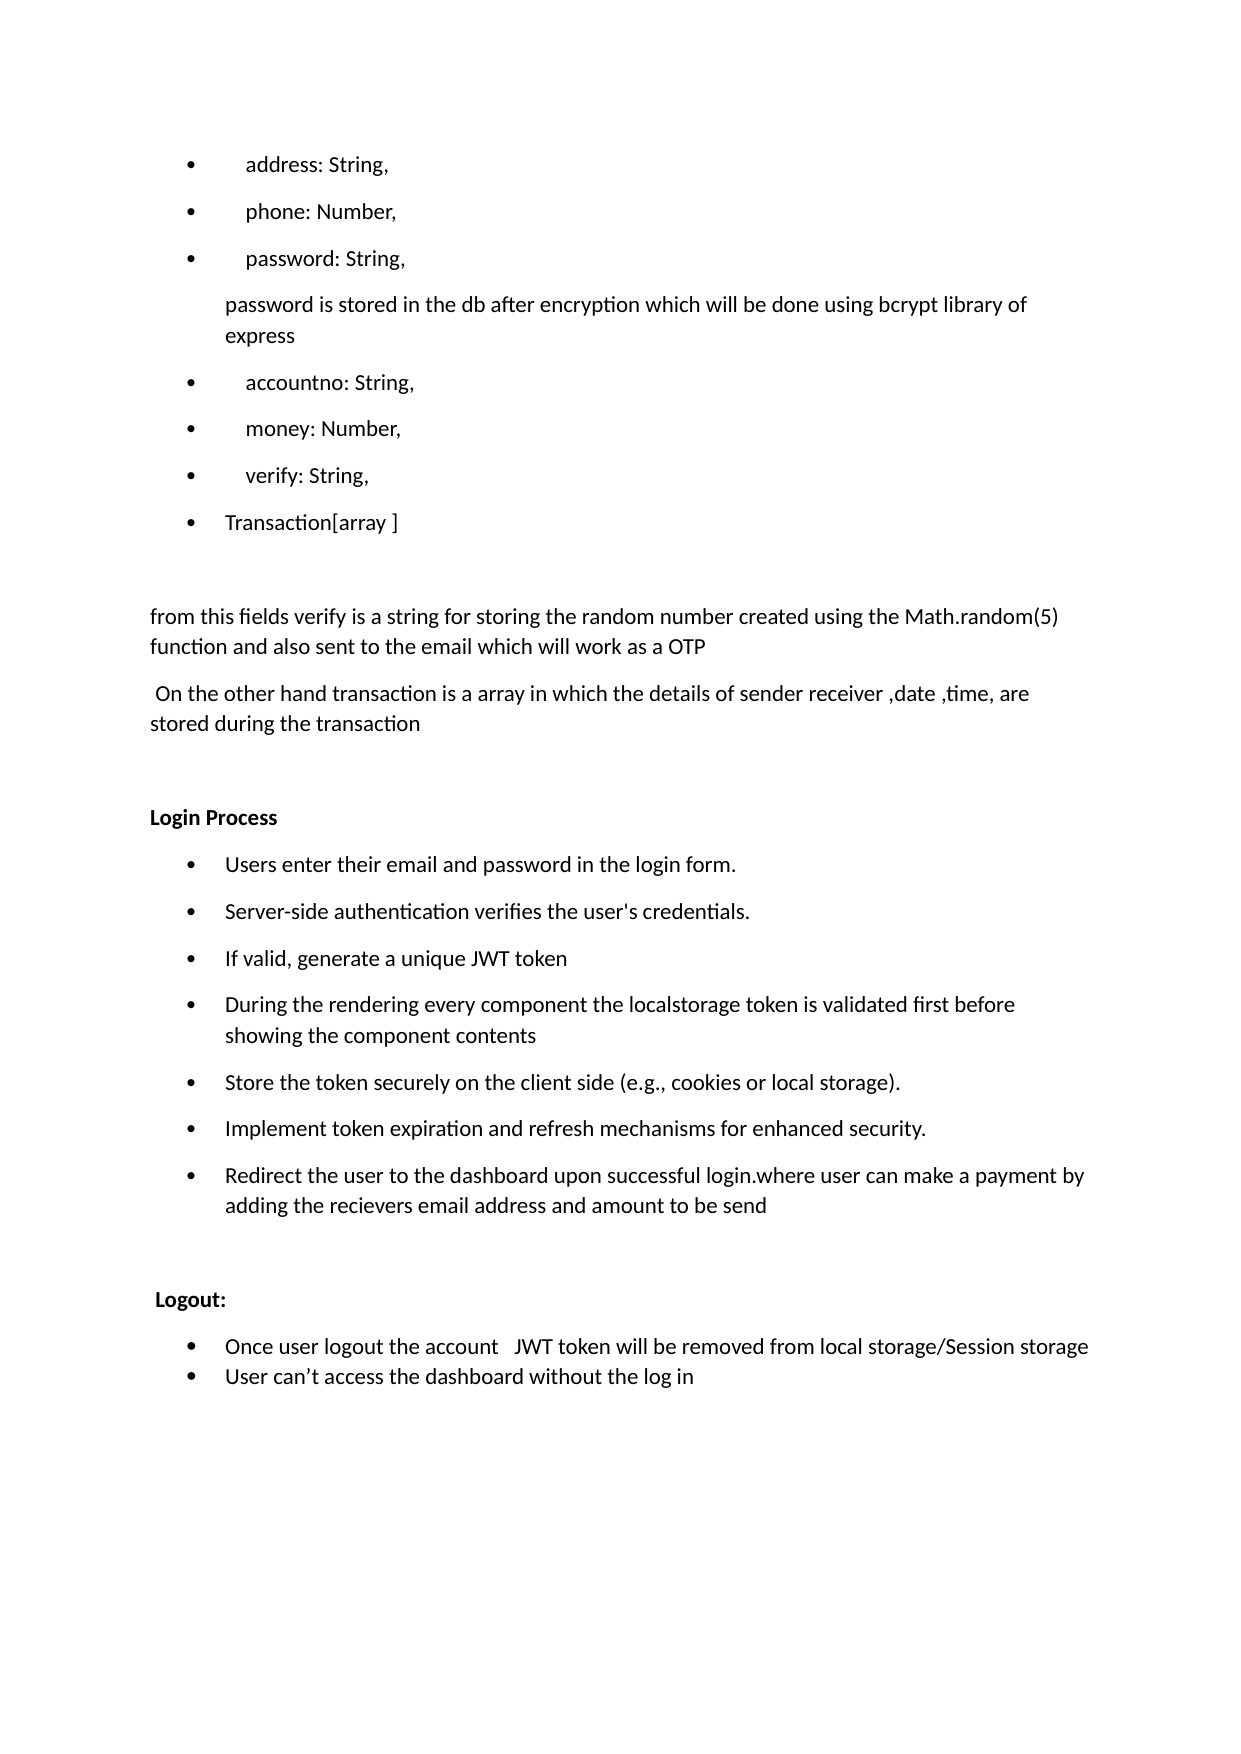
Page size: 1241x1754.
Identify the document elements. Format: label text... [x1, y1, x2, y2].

list money: Number, [187, 414, 1090, 443]
list User can’t access the dashboard without the log in [187, 1362, 1090, 1391]
list During the rendering every component the localstorage token is validated first before showing the component contents [187, 991, 1090, 1049]
list Users enter their email and password in the login form. [187, 850, 1090, 878]
list Redirect the user to the dashboard upon successful login.where user can make a payment by adding the recievers email address and amount to be send [187, 1161, 1090, 1220]
list Server-side authentication verifies the user's credentials. [187, 897, 1090, 925]
list verify: String, [187, 461, 1090, 489]
list Implement token expiration and refresh mechanisms for enhanced security. [187, 1114, 1090, 1143]
list Once user logout the account JWT token will be removed from local storage/Session storage [187, 1332, 1090, 1360]
list phone: Number, [187, 197, 1090, 225]
text Login Process [150, 803, 1090, 831]
text password is stored in the db after encryption which will be done using bcrypt library of express [225, 291, 1090, 349]
text On the other hand transaction is a array in which the details of sender receiver ,date ,time, are stored during the transaction [150, 679, 1090, 737]
list Transaction[array ] [187, 508, 1090, 536]
text from this fields verify is a string for storing the random number created using the Math.random(5) function and also sent to the email which will work as a OTP [150, 602, 1090, 660]
text Logout: [150, 1285, 1090, 1313]
list Store the token securely on the client side (e.g., cookies or local storage). [187, 1068, 1090, 1096]
list accountno: String, [187, 368, 1090, 396]
list password: String, [187, 244, 1090, 272]
list If valid, generate a unique JWT token [187, 944, 1090, 972]
list address: String, [187, 150, 1090, 178]
